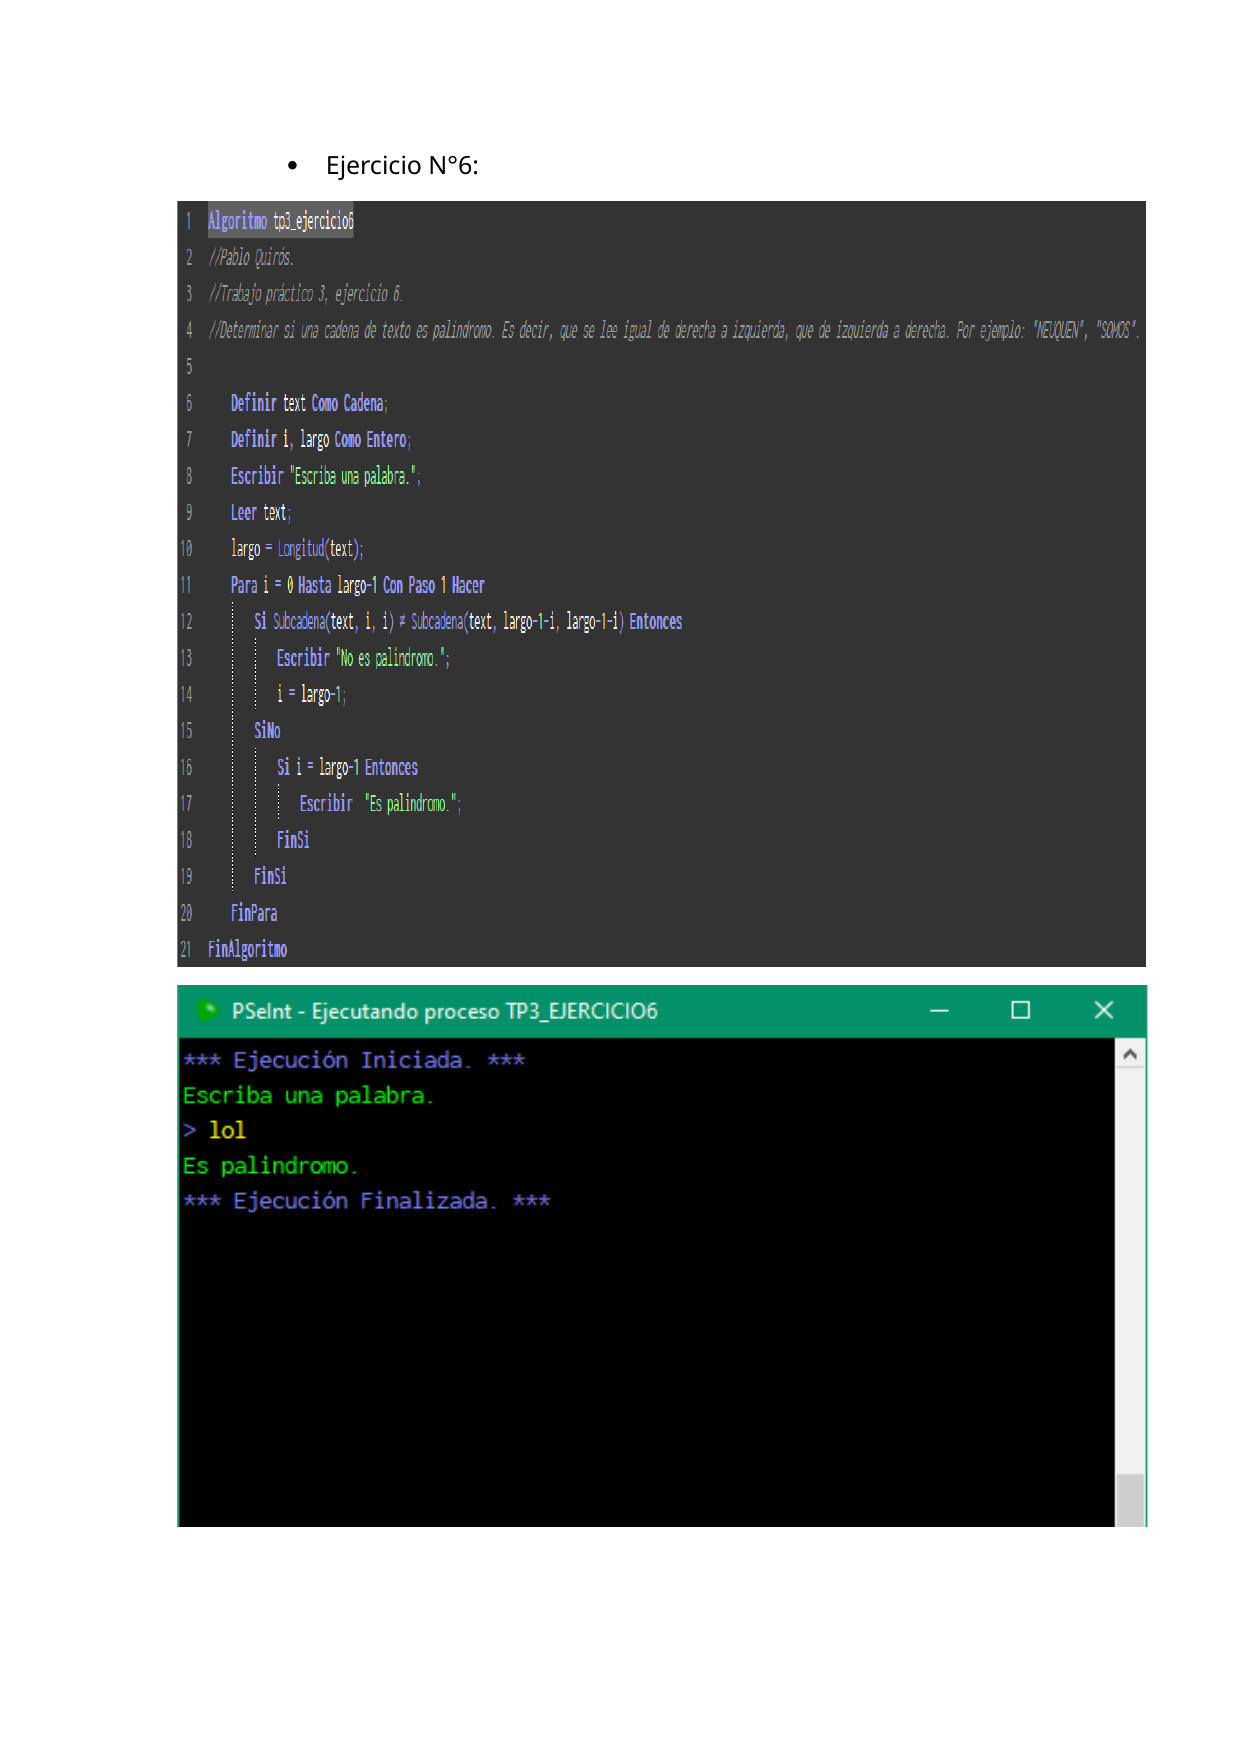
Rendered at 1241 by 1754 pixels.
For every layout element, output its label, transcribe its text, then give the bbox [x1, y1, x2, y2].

picture [177, 985, 1148, 1527]
list Ejercicio N°6: [288, 148, 1063, 182]
picture [177, 201, 1146, 967]
